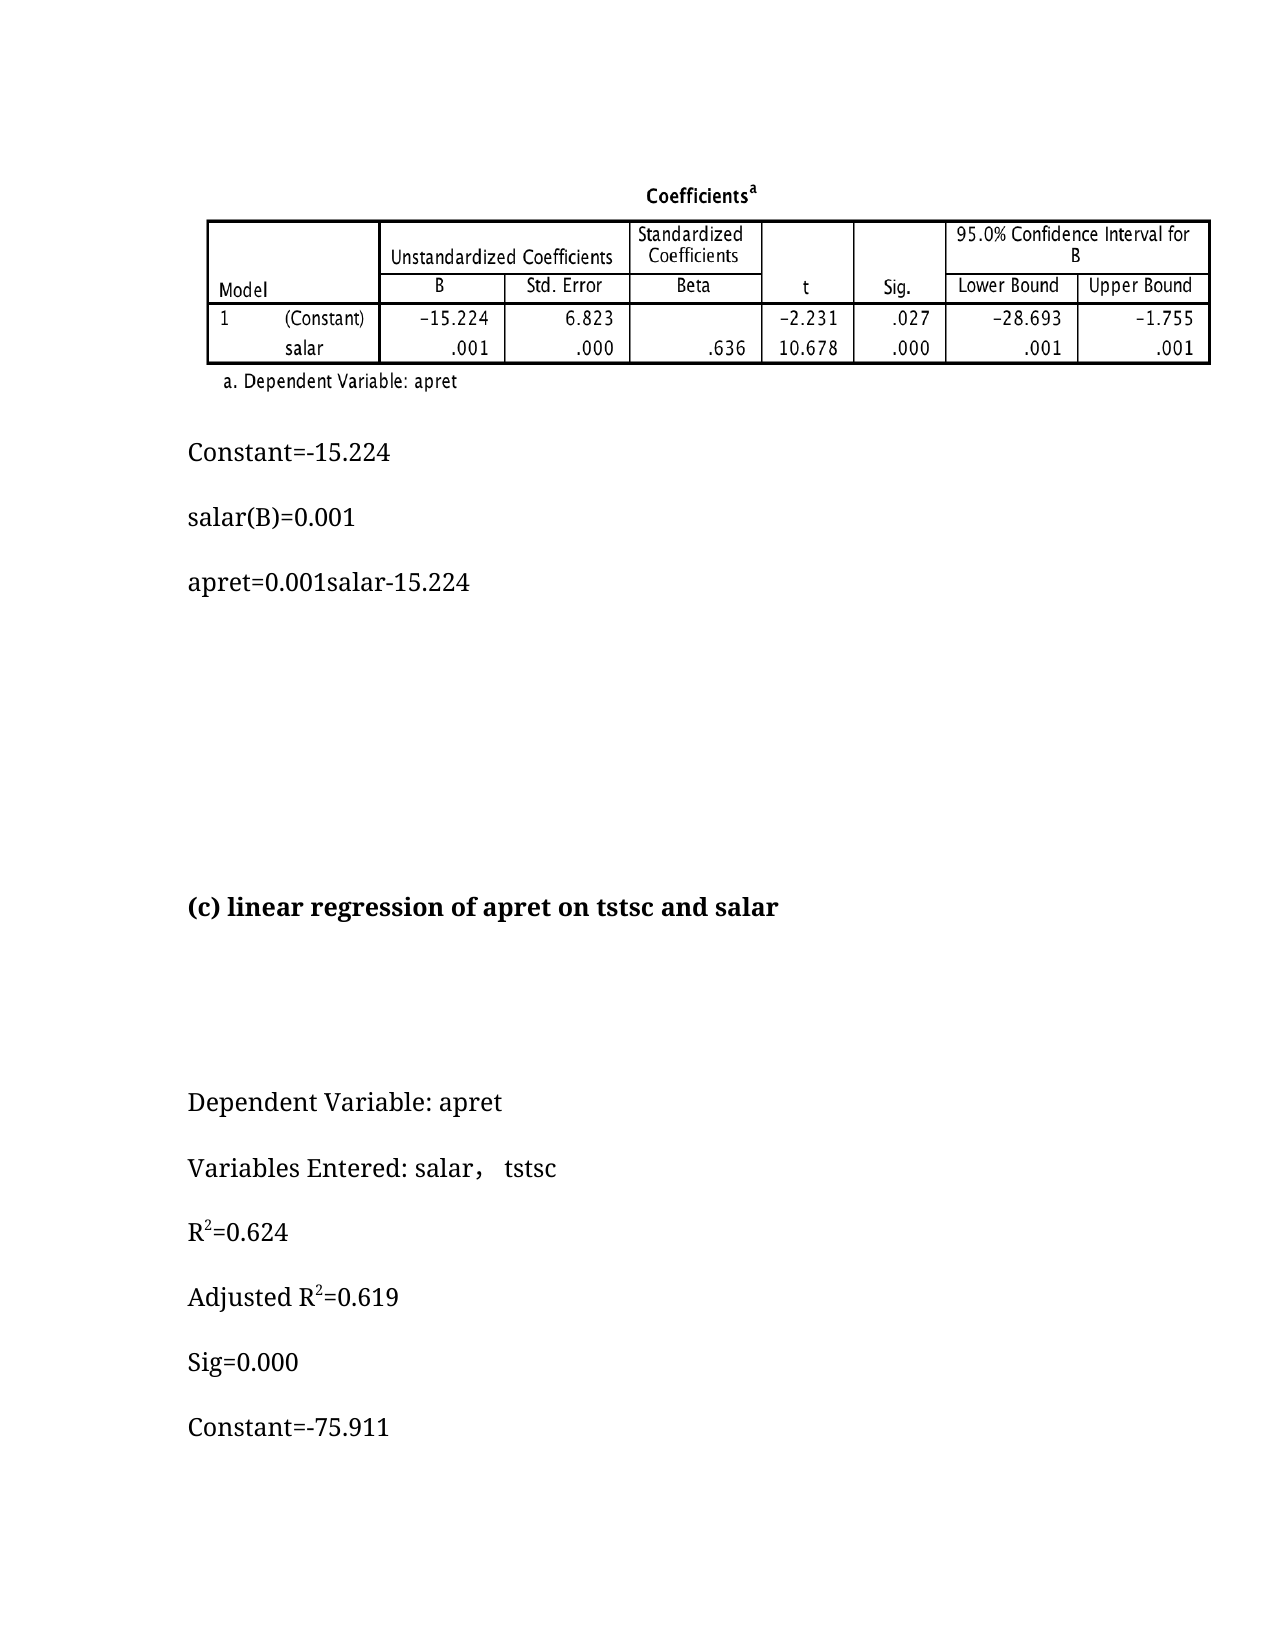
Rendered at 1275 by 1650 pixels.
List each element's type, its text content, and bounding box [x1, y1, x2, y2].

picture [187, 158, 1223, 399]
text R2=0.624 [187, 1199, 1081, 1264]
text Constant=-15.224 [187, 419, 1087, 484]
text Dependent Variable: apret [187, 1069, 1087, 1134]
text Variables Entered: salar， tstsc [187, 1134, 1081, 1199]
text (c) linear regression of apret on tstsc and salar [187, 874, 1087, 939]
text salar(B)=0.001 [187, 484, 1087, 549]
text apret=0.001salar-15.224 [187, 549, 1087, 614]
text Sig=0.000 [187, 1329, 1081, 1394]
text Adjusted R2=0.619 [187, 1264, 1081, 1329]
text Constant=-75.911 [187, 1394, 1081, 1459]
